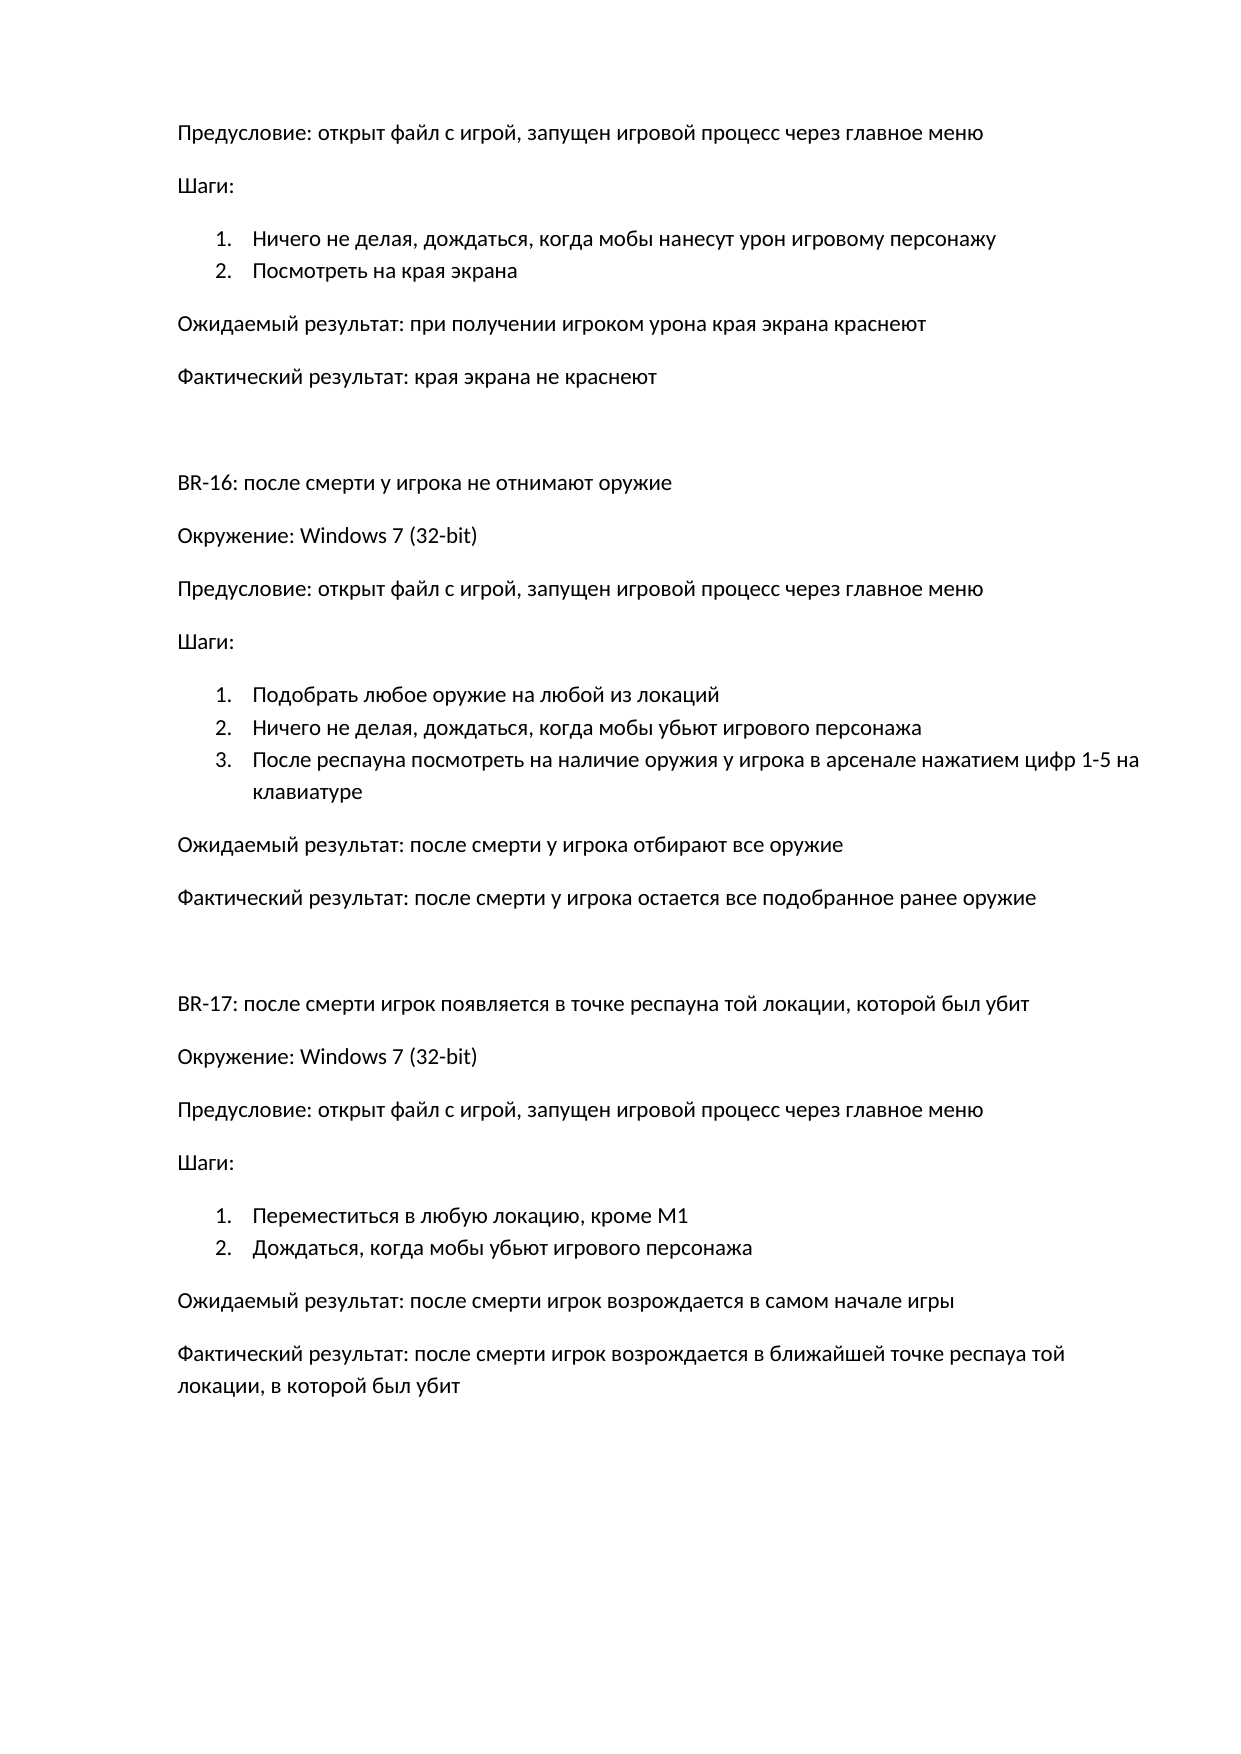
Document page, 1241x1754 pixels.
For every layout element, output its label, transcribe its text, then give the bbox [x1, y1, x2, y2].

text Окружение: Windows 7 (32-bit) [177, 521, 1152, 549]
text Предусловие: открыт файл с игрой, запущен игровой процесс через главное меню [177, 1095, 1152, 1123]
text Шаги: [177, 1148, 1152, 1176]
text BR-16: после смерти у игрока не отнимают оружие [177, 468, 1152, 496]
text Ожидаемый результат: после смерти игрок возрождается в самом начале игры [177, 1286, 1152, 1314]
list Ничего не делая, дождаться, когда мобы нанесут урон игровому персонажу [215, 224, 1152, 252]
text Ожидаемый результат: после смерти у игрока отбирают все оружие [177, 830, 1152, 858]
list Посмотреть на края экрана [215, 256, 1152, 284]
text Предусловие: открыт файл с игрой, запущен игровой процесс через главное меню [177, 118, 1152, 146]
text Фактический результат: после смерти у игрока остается все подобранное ранее оружие [177, 883, 1152, 911]
list Ничего не делая, дождаться, когда мобы убьют игрового персонажа [215, 713, 1152, 741]
text Фактический результат: края экрана не краснеют [177, 362, 1152, 390]
list Подобрать любое оружие на любой из локаций [215, 681, 1152, 708]
text Шаги: [177, 171, 1152, 199]
text Предусловие: открыт файл с игрой, запущен игровой процесс через главное меню [177, 574, 1152, 602]
text BR-17: после смерти игрок появляется в точке респауна той локации, которой был убит [177, 989, 1152, 1017]
list Переместиться в любую локацию, кроме М1 [215, 1201, 1152, 1229]
list Дождаться, когда мобы убьют игрового персонажа [215, 1233, 1152, 1261]
list После респауна посмотреть на наличие оружия у игрока в арсенале нажатием цифр 1-5 на клавиатуре [215, 745, 1152, 805]
text Шаги: [177, 627, 1152, 656]
text Ожидаемый результат: при получении игроком урона края экрана краснеют [177, 309, 1152, 337]
text Фактический результат: после смерти игрок возрождается в ближайшей точке респауа той локации, в которой был убит [177, 1339, 1152, 1400]
text Окружение: Windows 7 (32-bit) [177, 1042, 1152, 1070]
